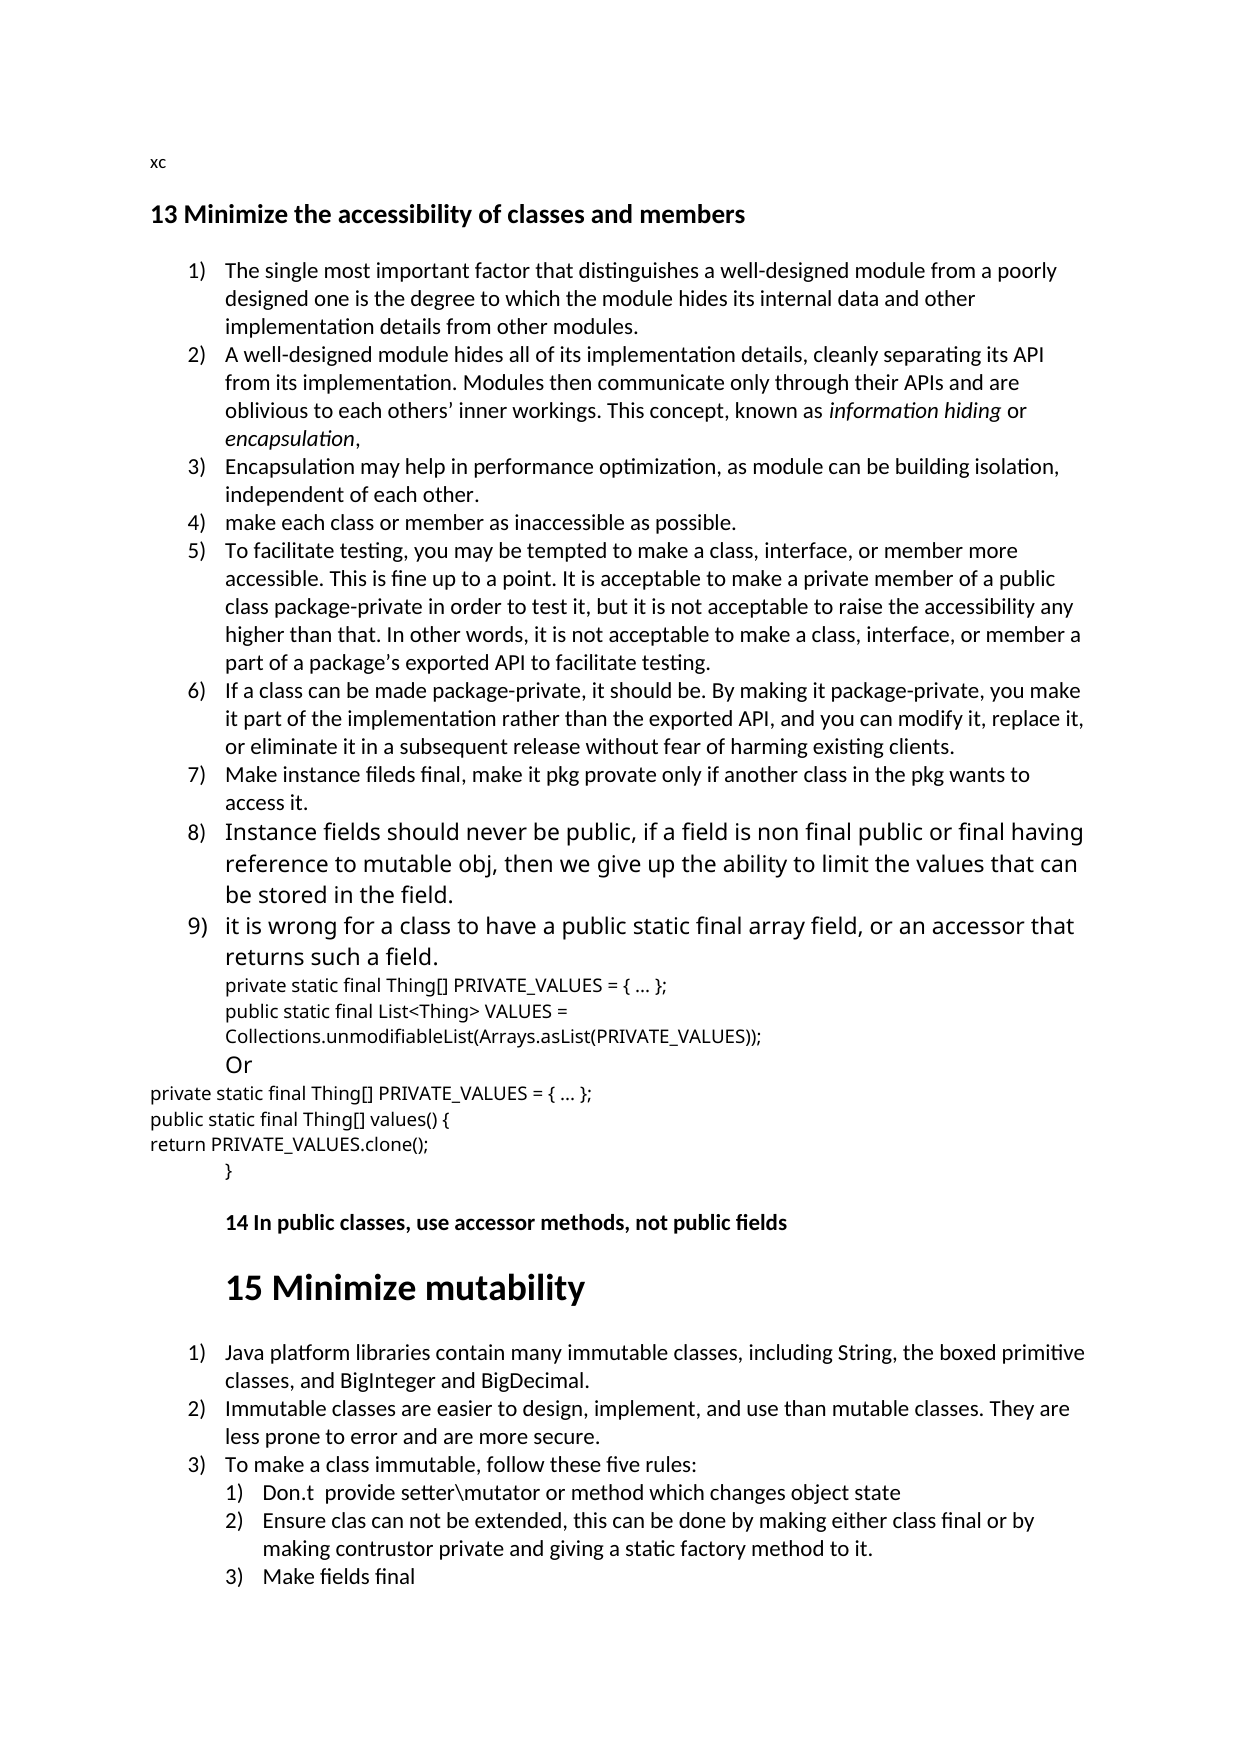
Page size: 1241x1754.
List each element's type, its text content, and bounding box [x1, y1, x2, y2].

list Don.t provide setter\mutator or method which changes object state [225, 1478, 1090, 1506]
list 15 Minimize mutability [225, 1264, 1090, 1310]
list Ensure clas can not be extended, this can be done by making either class final or by making contrustor private and giving a static factory method to it. [225, 1506, 1090, 1562]
list To make a class immutable, follow these five rules: [187, 1450, 1090, 1478]
list Immutable classes are easier to design, implement, and use than mutable classes. They are less prone to error and are more secure. [187, 1394, 1090, 1450]
text 13 Minimize the accessibility of classes and members [150, 197, 1090, 230]
text public static final List<Thing> VALUES = [225, 998, 1090, 1024]
text return PRIVATE_VALUES.clone(); [150, 1131, 1090, 1157]
text public static final Thing[] values() { [150, 1106, 1090, 1131]
text xc [150, 150, 1090, 173]
list A well-designed module hides all of its implementation details, cleanly separating its API from its implementation. Modules then communicate only through their APIs and are oblivious to each others’ inner workings. This concept, known as information hiding or encapsulation, [187, 340, 1090, 452]
list If a class can be made package-private, it should be. By making it package-private, you make it part of the implementation rather than the exported API, and you can modify it, replace it, or eliminate it in a subsequent release without fear of harming existing clients. [187, 676, 1090, 760]
list Encapsulation may help in performance optimization, as module can be building isolation, independent of each other. [187, 452, 1090, 508]
list Make fields final [225, 1562, 1090, 1590]
list To facilitate testing, you may be tempted to make a class, interface, or member more accessible. This is fine up to a point. It is acceptable to make a private member of a public class package-private in order to test it, but it is not acceptable to raise the accessibility any higher than that. In other words, it is not acceptable to make a class, interface, or member a part of a package’s exported API to facilitate testing. [187, 536, 1090, 676]
list 14 In public classes, use accessor methods, not public fields [225, 1208, 1090, 1236]
list Make instance fileds final, make it pkg provate only if another class in the pkg wants to access it. [187, 760, 1090, 816]
text private static final Thing[] PRIVATE_VALUES = { ... }; [225, 973, 1090, 998]
list The single most important factor that distinguishes a well-designed module from a poorly designed one is the degree to which the module hides its internal data and other implementation details from other modules. [187, 256, 1090, 340]
list Or [225, 1049, 1090, 1080]
list it is wrong for a class to have a public static final array field, or an accessor that returns such a field. [187, 910, 1090, 973]
list make each class or member as inaccessible as possible. [187, 508, 1090, 536]
text private static final Thing[] PRIVATE_VALUES = { ... }; [150, 1080, 1090, 1106]
list Instance fields should never be public, if a field is non final public or final having reference to mutable obj, then we give up the ability to limit the values that can be stored in the field. [187, 816, 1090, 910]
text Collections.unmodifiableList(Arrays.asList(PRIVATE_VALUES)); [225, 1024, 1090, 1049]
list } [225, 1157, 1090, 1182]
list Java platform libraries contain many immutable classes, including String, the boxed primitive classes, and BigInteger and BigDecimal. [187, 1338, 1090, 1394]
